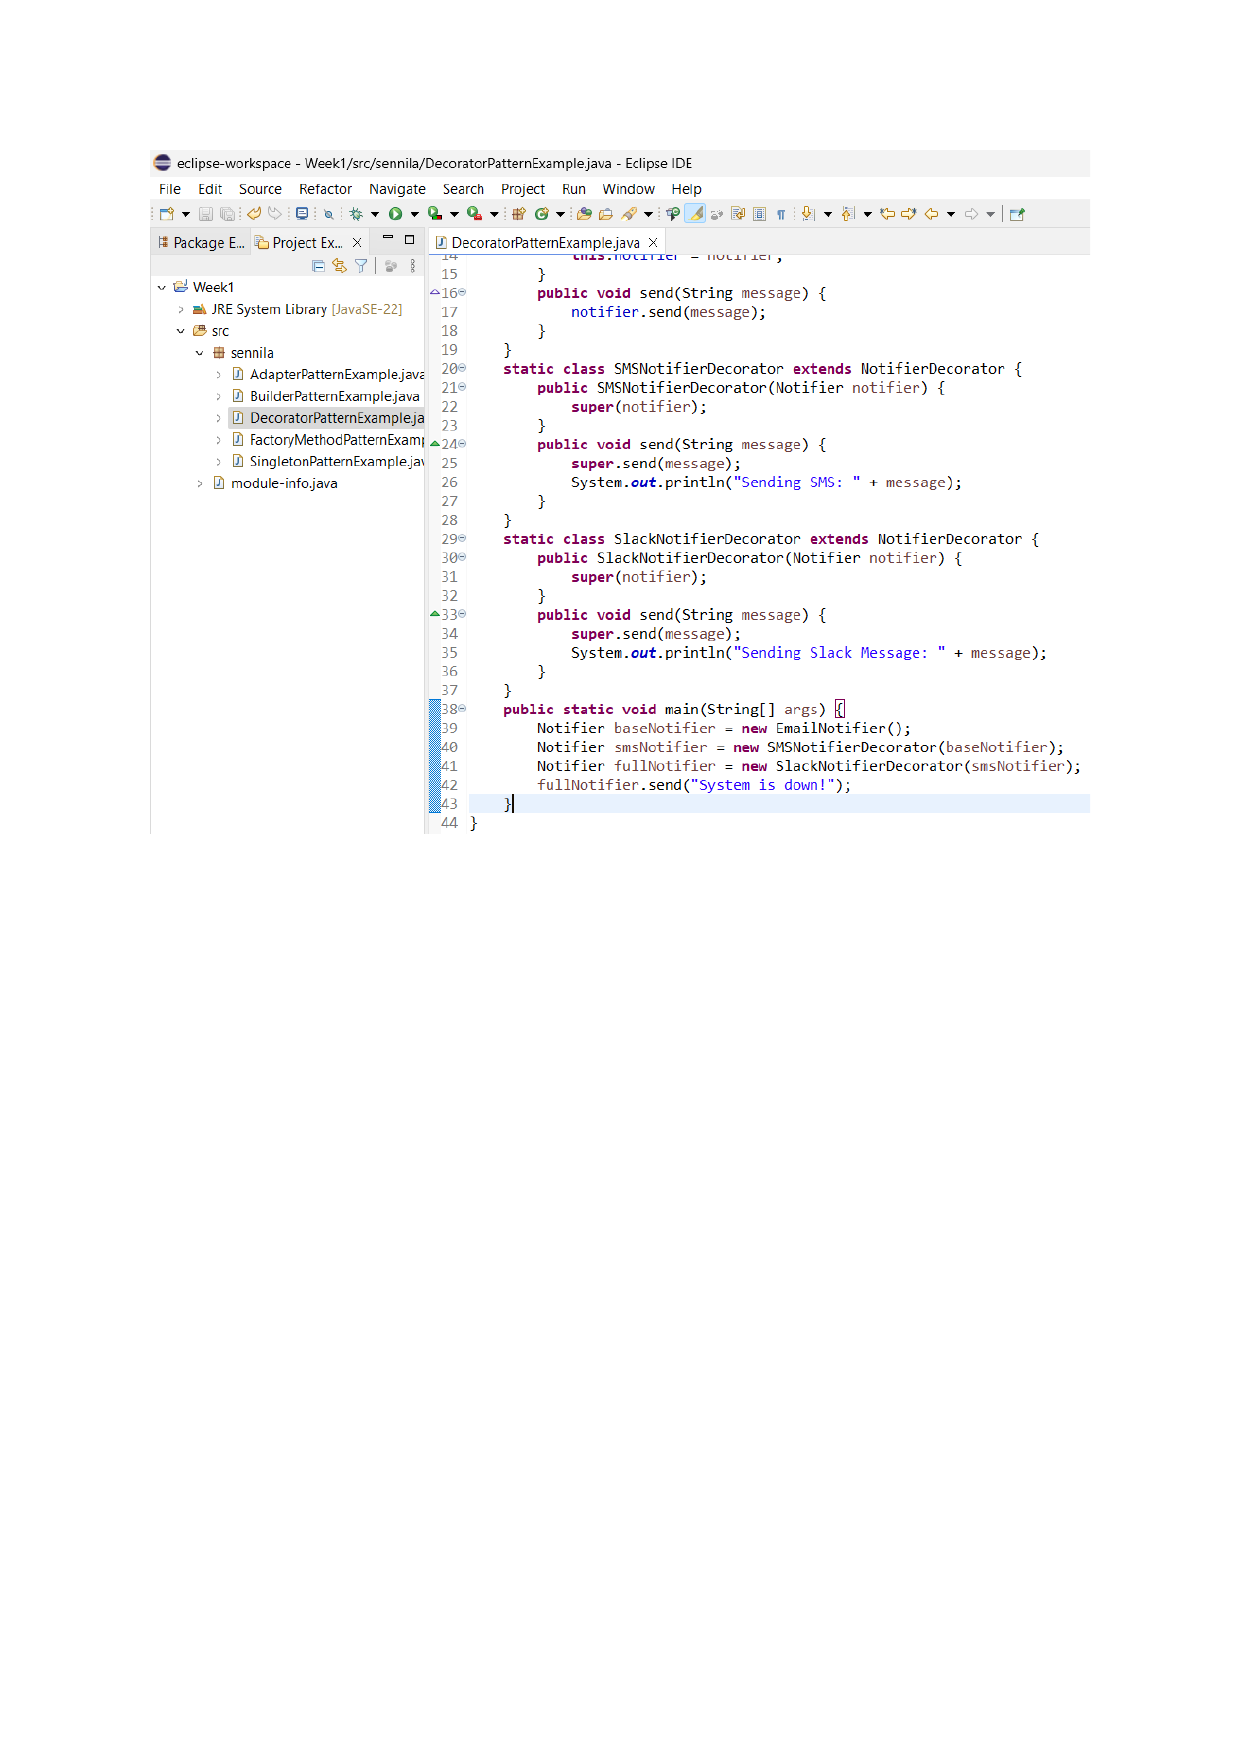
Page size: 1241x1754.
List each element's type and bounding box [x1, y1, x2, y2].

picture [150, 150, 1091, 834]
